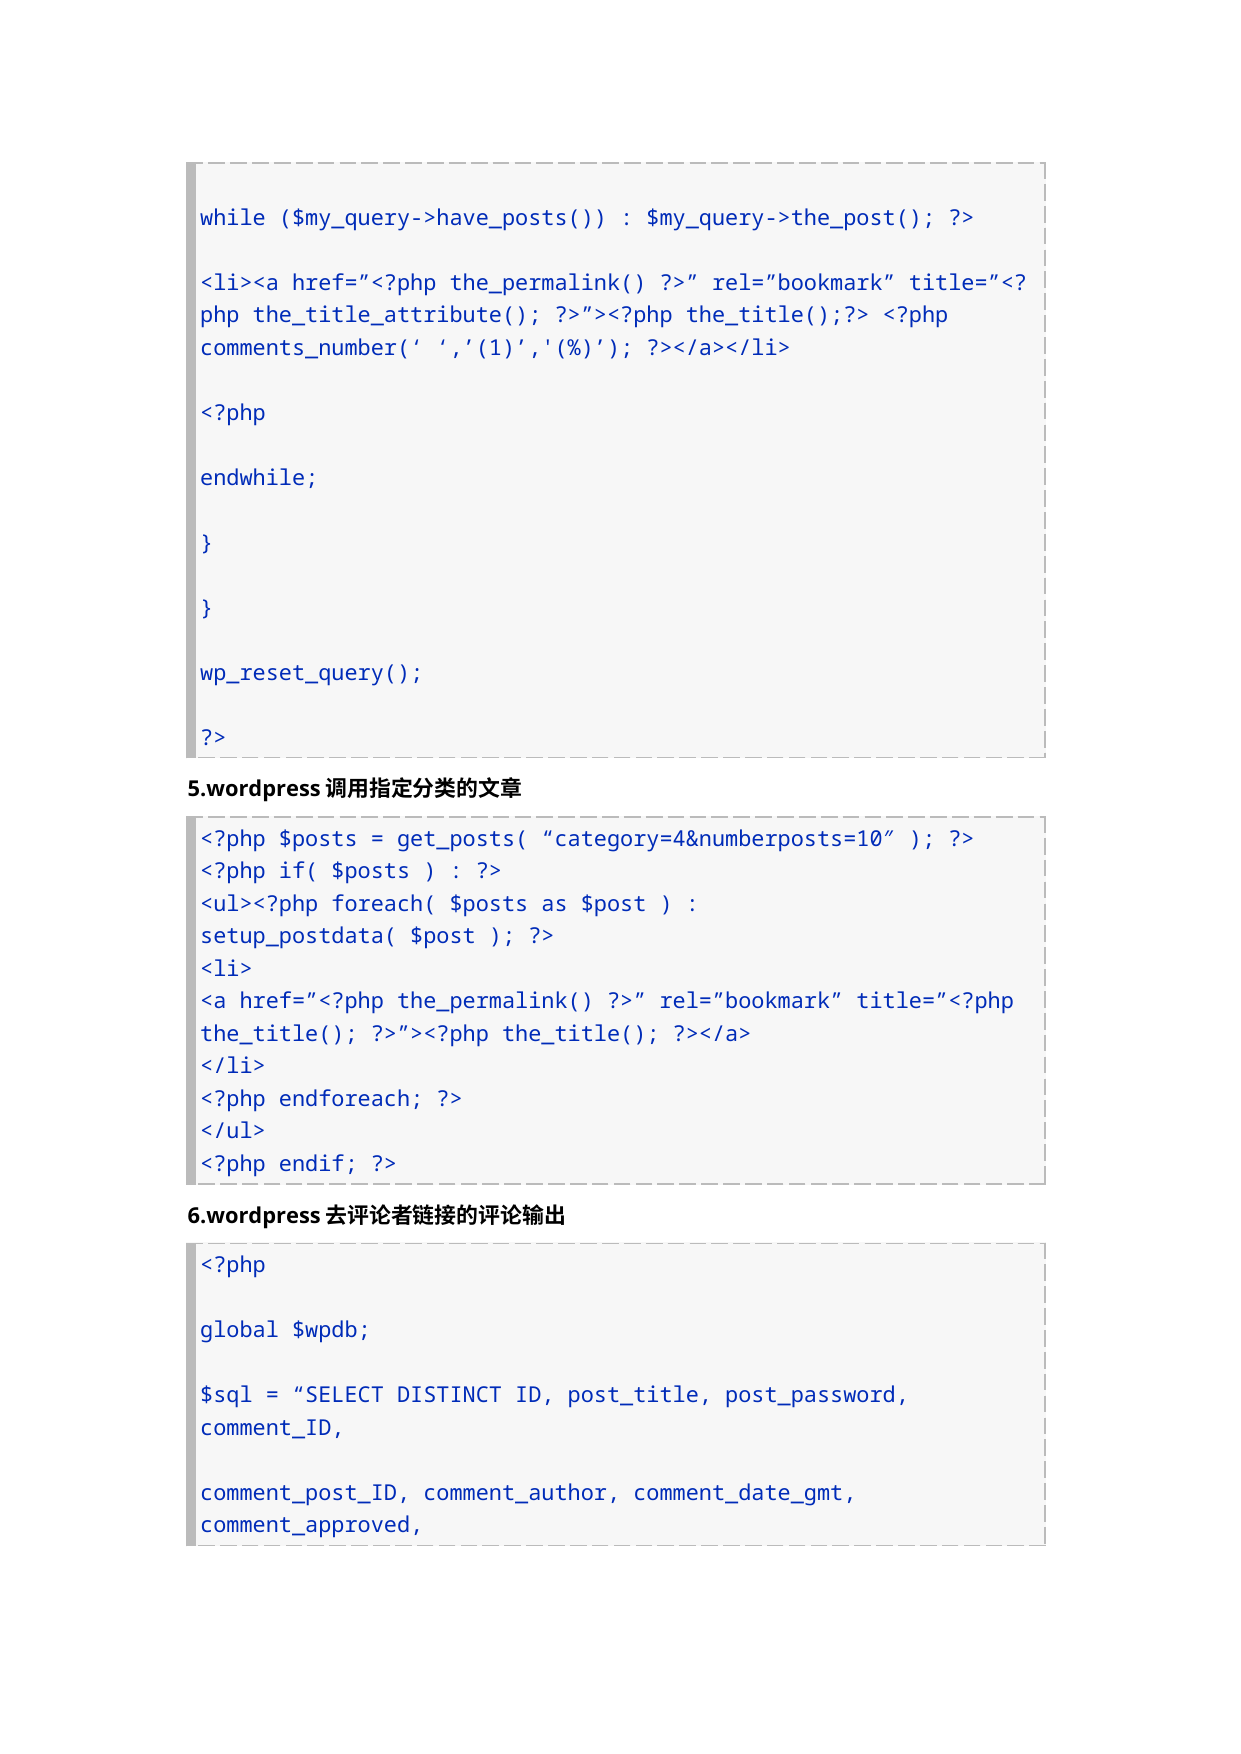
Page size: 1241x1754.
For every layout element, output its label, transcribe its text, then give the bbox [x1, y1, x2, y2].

text 5.wordpress调用指定分类的文章 [187, 771, 1053, 803]
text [196, 162, 1046, 758]
text 6.wordpress去评论者链接的评论输出 [187, 1197, 1053, 1230]
text <?php $posts = get_posts( “category=4&numberposts=10″ ); ?> <?php if( $posts ) : ?> <ul><?php foreach( $posts as $post ) : setup_postdata( $post ); ?> <li> <a href=”<?php the_permalink() ?>” rel=”bookmark” title=”<?php the_title(); ?>”><?php the_title(); ?></a> </li> <?php endforeach; ?> </ul> <?php endif; ?> [196, 816, 1046, 1185]
